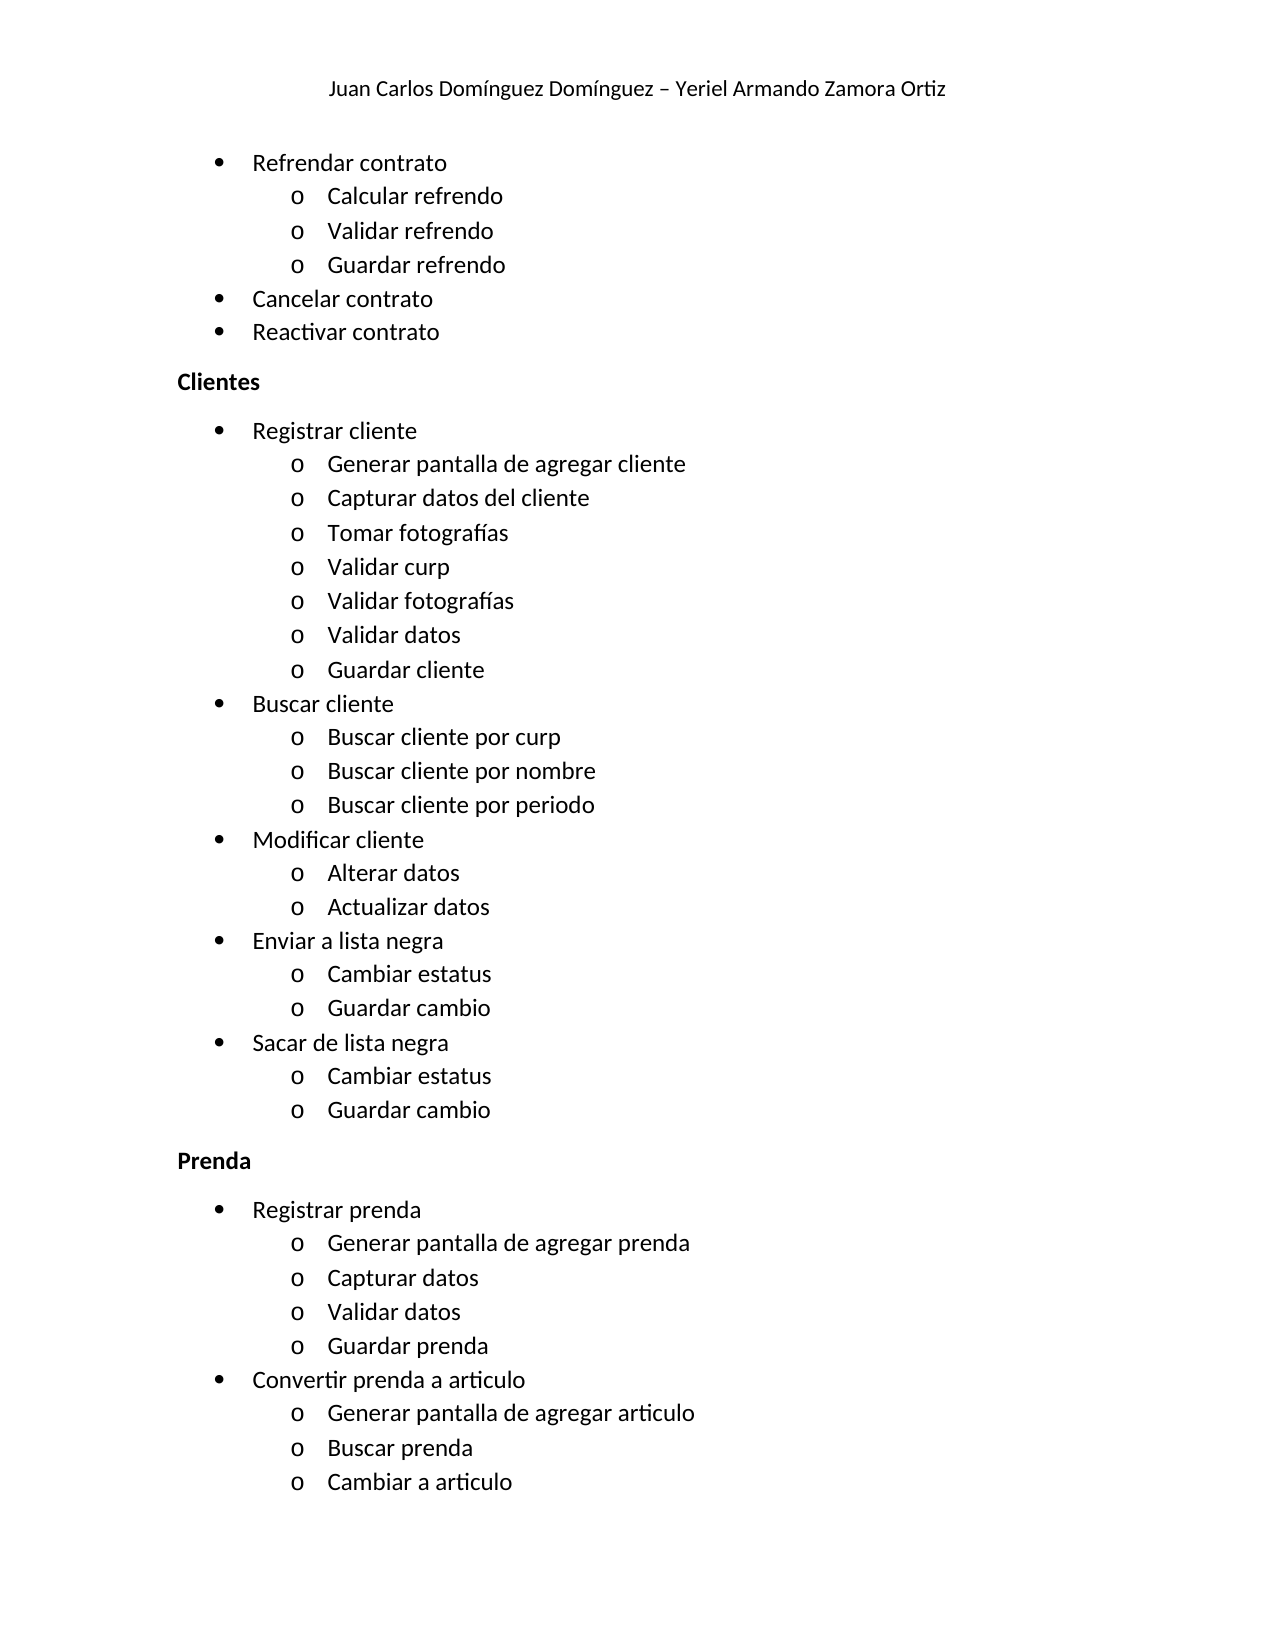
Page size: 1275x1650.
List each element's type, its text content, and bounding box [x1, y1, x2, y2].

list Alterar datos [290, 857, 1098, 889]
list Validar datos [290, 1296, 1098, 1328]
text Clientes [177, 366, 1098, 396]
list Cambiar estatus [290, 1060, 1098, 1092]
list Guardar refrendo [290, 249, 1098, 281]
list Enviar a lista negra [215, 925, 1098, 956]
list Actualizar datos [290, 891, 1098, 923]
list Buscar cliente por curp [290, 721, 1098, 753]
list Sacar de lista negra [215, 1027, 1098, 1057]
list Cambiar estatus [290, 958, 1098, 990]
list Buscar cliente por nombre [290, 755, 1098, 787]
list Generar pantalla de agregar cliente [290, 448, 1098, 480]
list Guardar cliente [290, 654, 1098, 686]
list Cambiar a articulo [290, 1466, 1098, 1498]
list Capturar datos [290, 1262, 1098, 1293]
list Validar refrendo [290, 215, 1098, 247]
list Tomar fotografías [290, 517, 1098, 549]
text Prenda [177, 1145, 1098, 1176]
list Refrendar contrato [215, 148, 1098, 178]
list Buscar cliente [215, 688, 1098, 719]
list Registrar cliente [215, 415, 1098, 446]
list Reactivar contrato [215, 316, 1098, 347]
list Capturar datos del cliente [290, 483, 1098, 514]
list Guardar cambio [290, 993, 1098, 1024]
list Guardar cambio [290, 1094, 1098, 1126]
list Registrar prenda [215, 1194, 1098, 1225]
list Guardar prenda [290, 1330, 1098, 1362]
list Modificar cliente [215, 824, 1098, 854]
list Buscar prenda [290, 1432, 1098, 1463]
list Calcular refrendo [290, 181, 1098, 212]
list Buscar cliente por periodo [290, 790, 1098, 821]
list Generar pantalla de agregar prenda [290, 1227, 1098, 1259]
list Validar curp [290, 551, 1098, 583]
list Validar fotografías [290, 585, 1098, 617]
list Cancelar contrato [215, 283, 1098, 314]
list Generar pantalla de agregar articulo [290, 1397, 1098, 1429]
list Validar datos [290, 620, 1098, 651]
list Convertir prenda a articulo [215, 1364, 1098, 1395]
